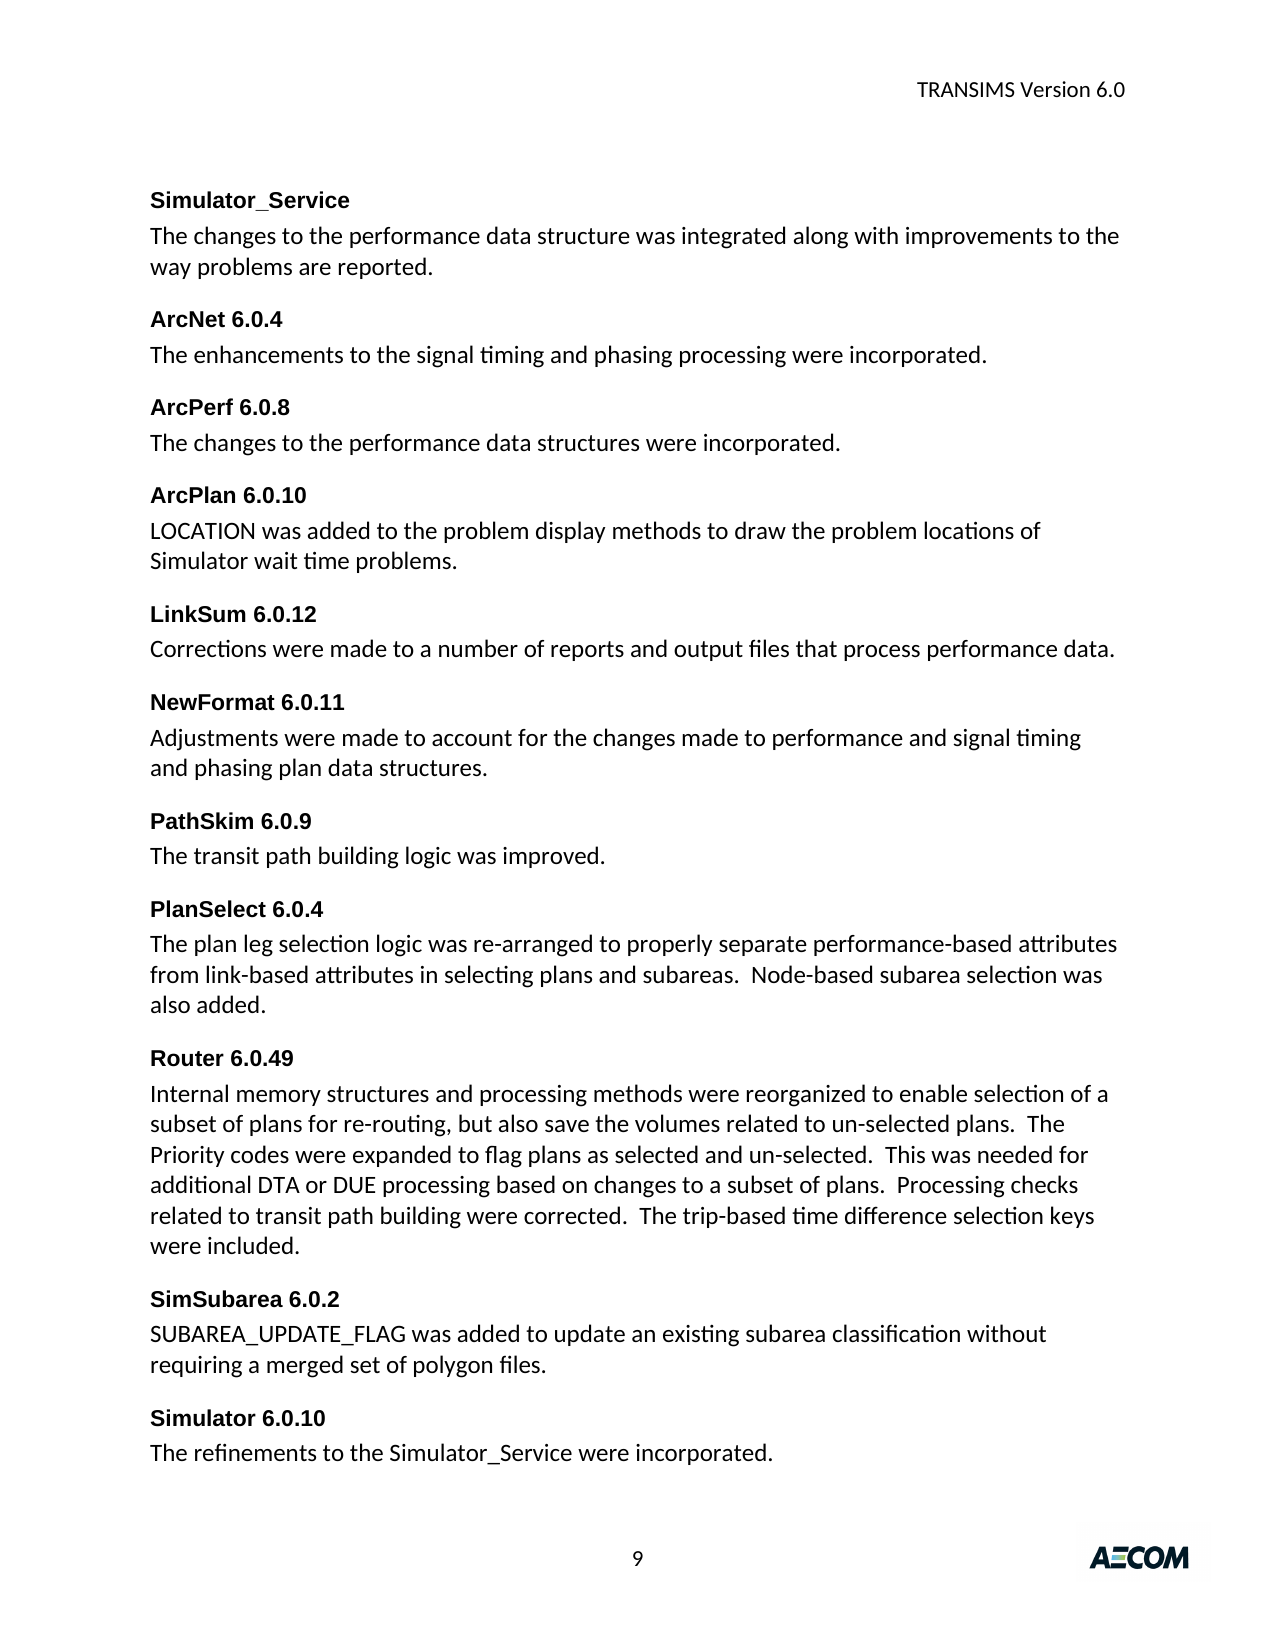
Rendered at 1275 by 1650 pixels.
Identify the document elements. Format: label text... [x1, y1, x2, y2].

text The changes to the performance data structures were incorporated. [150, 427, 1125, 457]
text The enhancements to the signal timing and phasing processing were incorporated. [150, 339, 1125, 369]
text Internal memory structures and processing methods were reorganized to enable selection of a subset of plans for re-routing, but also save the volumes related to un-selected plans. The Priority codes were expanded to flag plans as selected and un-selected. This was needed for additional DTA or DUE processing based on changes to a subset of plans. Processing checks related to transit path building were corrected. The trip-based time difference selection keys were included. [150, 1078, 1125, 1261]
subtitle Simulator_Service [150, 187, 1125, 214]
text Corrections were made to a number of reports and output files that process performance data. [150, 634, 1125, 664]
text SUBAREA_UPDATE_FLAG was added to update an existing subarea classification without requiring a merged set of polygon files. [150, 1318, 1125, 1379]
subtitle NewFormat 6.0.11 [150, 689, 1125, 716]
text The plan leg selection logic was re-arranged to properly separate performance-based attributes from link-based attributes in selecting plans and subareas. Node-based subarea selection was also added. [150, 928, 1125, 1020]
picture [1075, 1522, 1211, 1582]
subtitle Simulator 6.0.10 [150, 1404, 1125, 1431]
subtitle SimSubarea 6.0.2 [150, 1286, 1125, 1312]
subtitle PlanSelect 6.0.4 [150, 896, 1125, 922]
subtitle LinkSum 6.0.12 [150, 601, 1125, 627]
text The changes to the performance data structure was integrated along with improvements to the way problems are reported. [150, 220, 1125, 281]
subtitle Router 6.0.49 [150, 1045, 1125, 1071]
text The refinements to the Simulator_Service were incorporated. [150, 1437, 1125, 1468]
subtitle ArcNet 6.0.4 [150, 306, 1125, 332]
text LOCATION was added to the problem display methods to draw the problem locations of Simulator wait time problems. [150, 515, 1125, 576]
text Adjustments were made to account for the changes made to performance and signal timing and phasing plan data structures. [150, 722, 1125, 783]
subtitle ArcPlan 6.0.10 [150, 482, 1125, 509]
text The transit path building logic was improved. [150, 840, 1125, 871]
subtitle PathSkim 6.0.9 [150, 808, 1125, 834]
subtitle ArcPerf 6.0.8 [150, 394, 1125, 421]
